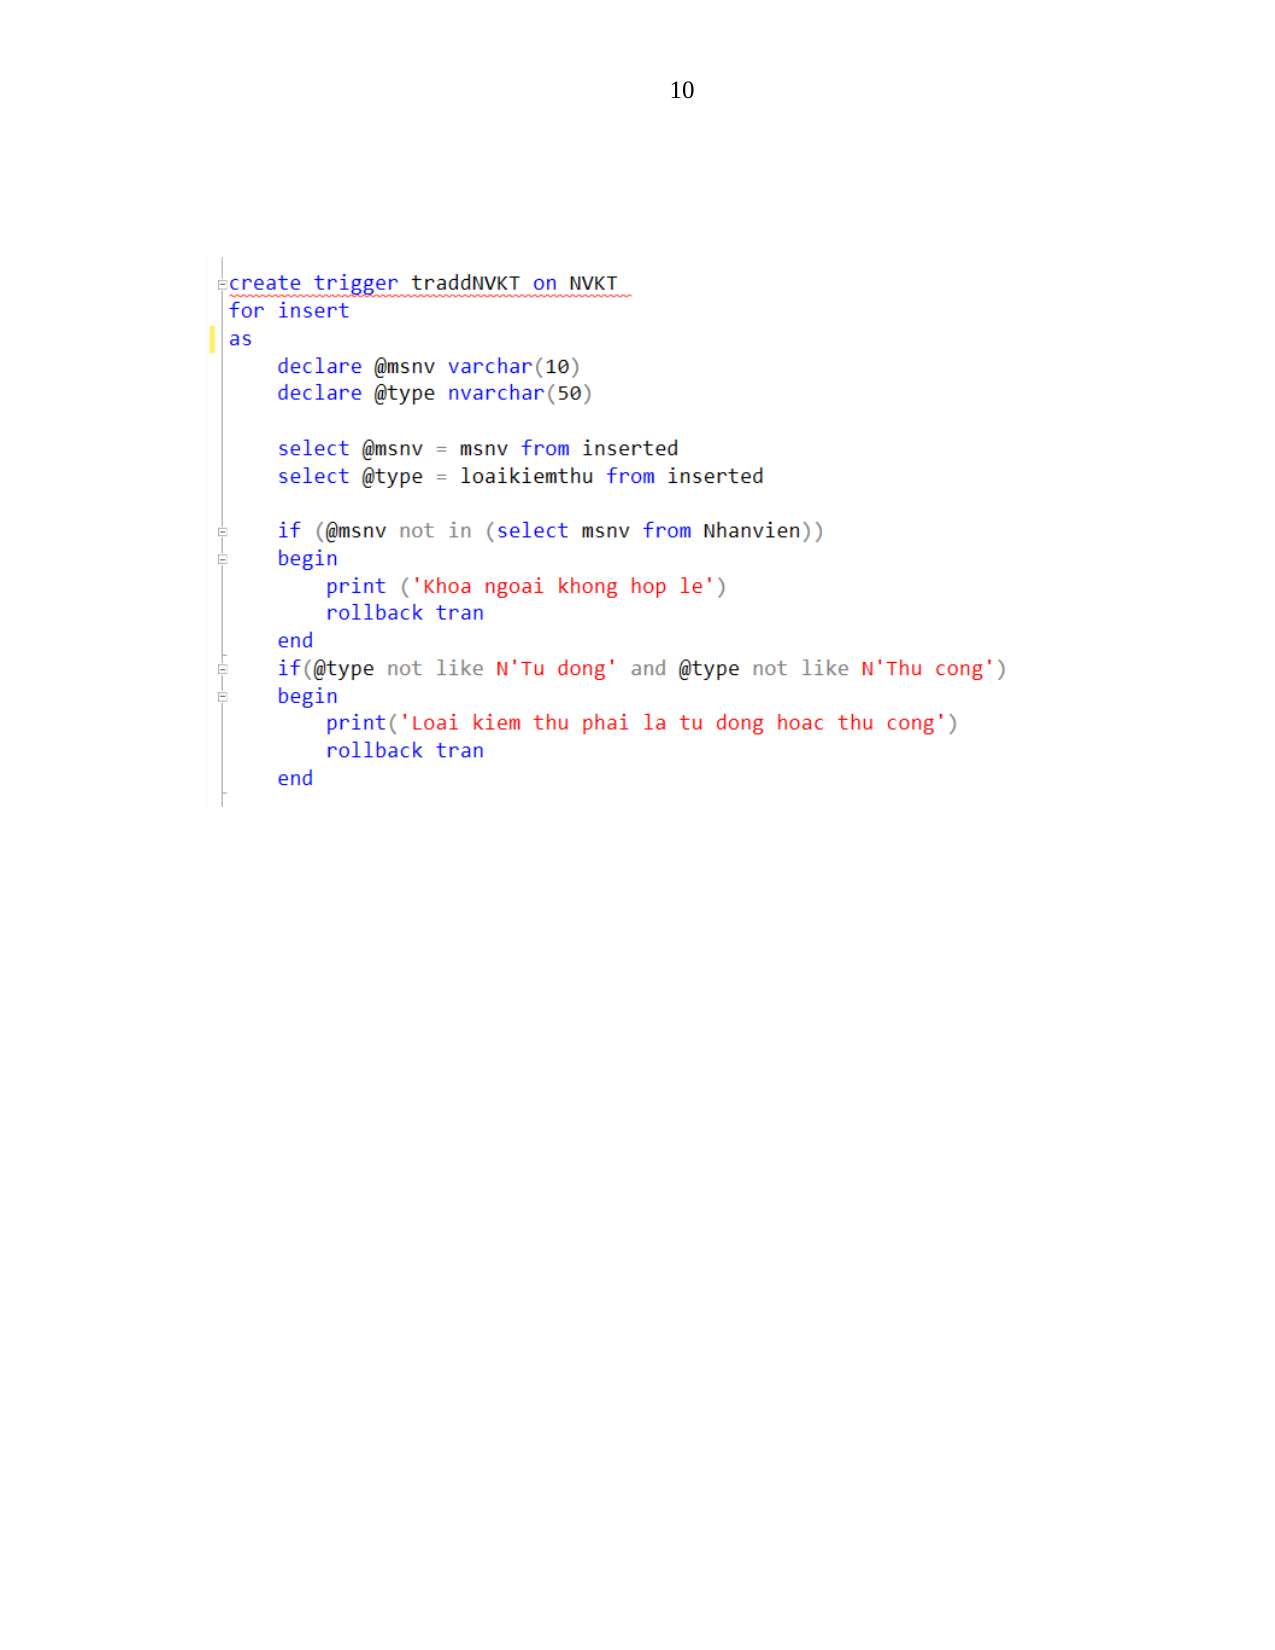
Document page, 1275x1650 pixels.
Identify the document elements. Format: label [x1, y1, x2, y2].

picture [206, 257, 1157, 807]
